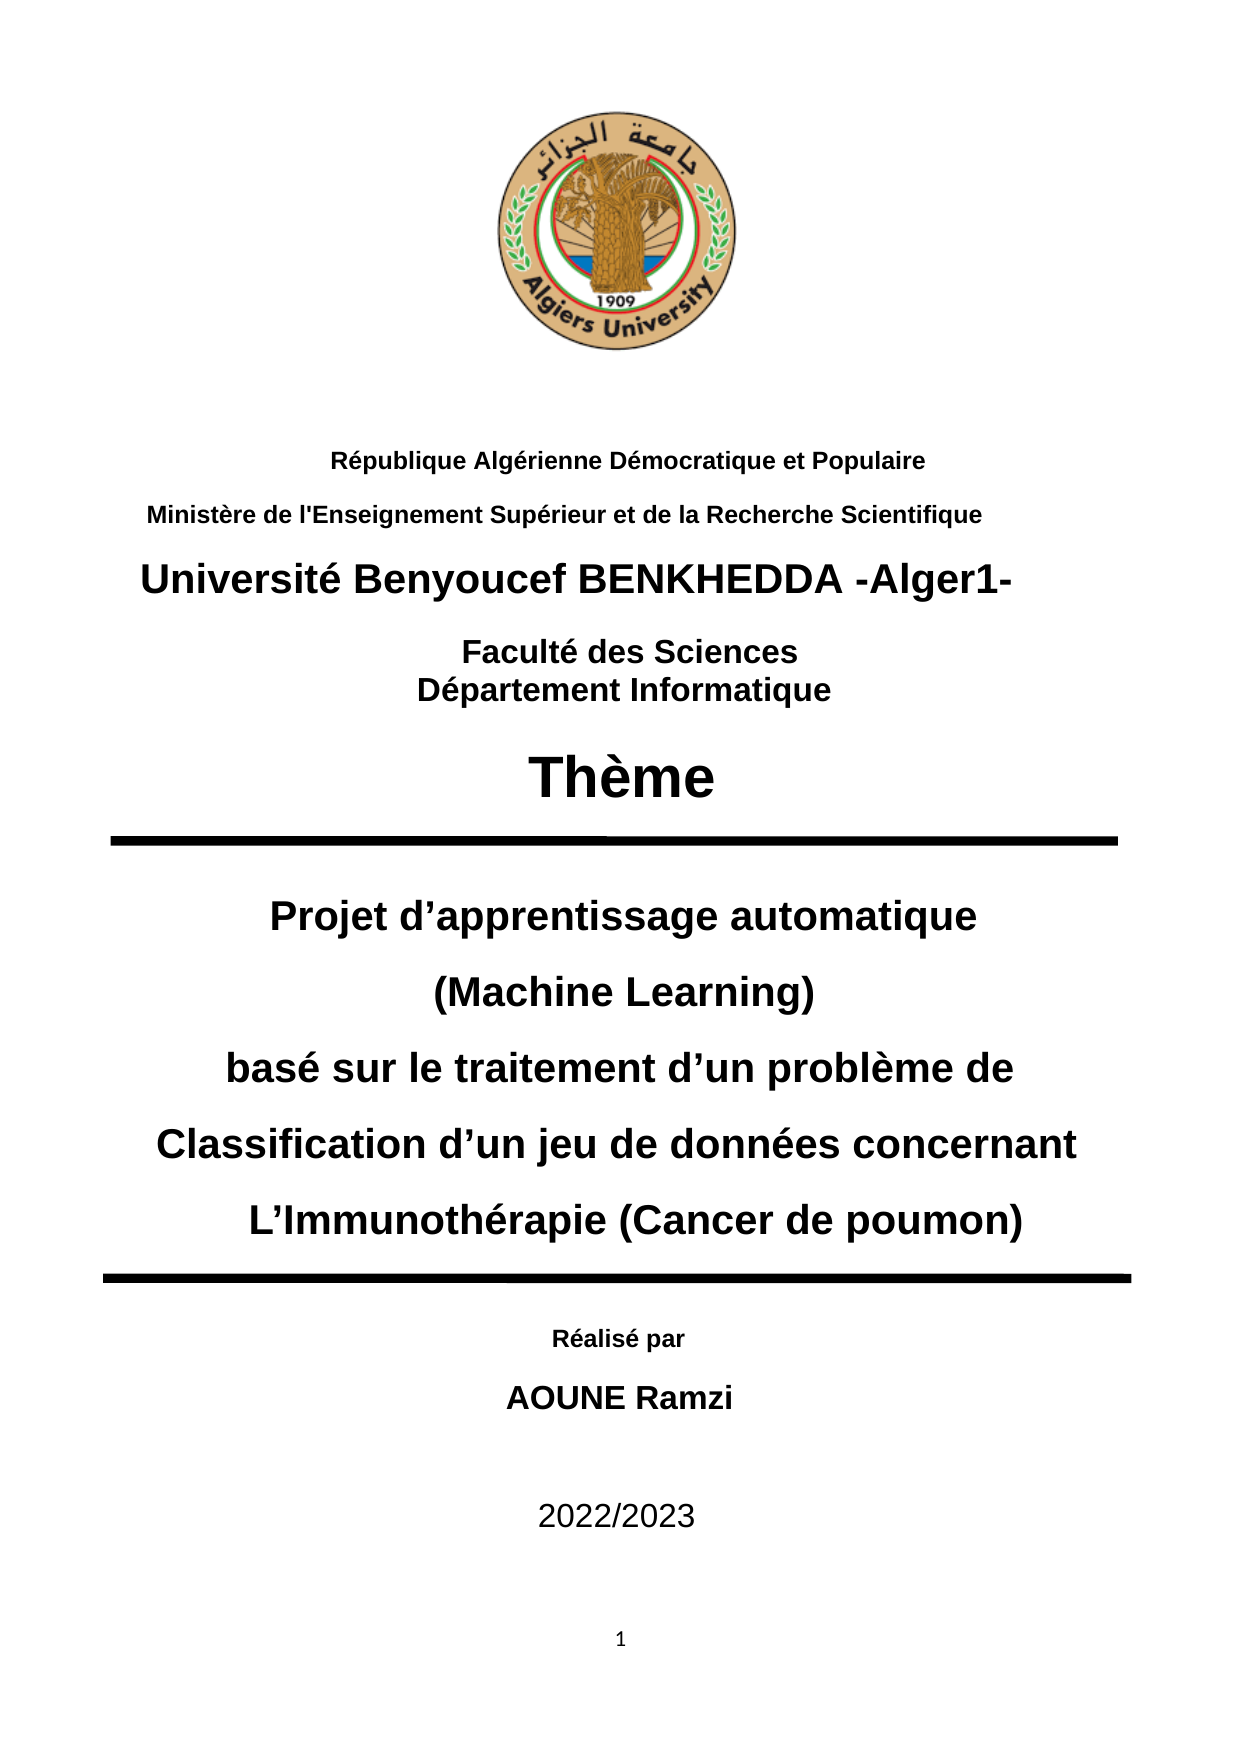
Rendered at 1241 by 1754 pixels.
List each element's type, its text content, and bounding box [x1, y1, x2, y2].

text L’Immunothérapie (Cancer de poumon) [75, 1195, 1165, 1243]
text basé sur le traitement d’un problème de [75, 1043, 1165, 1091]
text Projet d’apprentissage automatique [75, 891, 1165, 939]
text (Machine Learning) [75, 967, 1165, 1015]
text Réalisé par [75, 1324, 1165, 1353]
text Université Benyoucef BENKHEDDA -Alger1- [75, 555, 1165, 603]
text Classification d’un jeu de données concernant [75, 1119, 1165, 1167]
text Ministère de l'Enseignement Supérieur et de la Recherche Scientifique [75, 500, 1165, 529]
text Thème [75, 742, 1165, 809]
text Département Informatique [75, 670, 1165, 709]
picture [468, 75, 768, 397]
text AOUNE Ramzi [75, 1378, 1165, 1416]
text République Algérienne Démocratique et Populaire [75, 446, 1165, 475]
text Faculté des Sciences [75, 632, 1165, 670]
text 2022/2023 [75, 1496, 1165, 1534]
